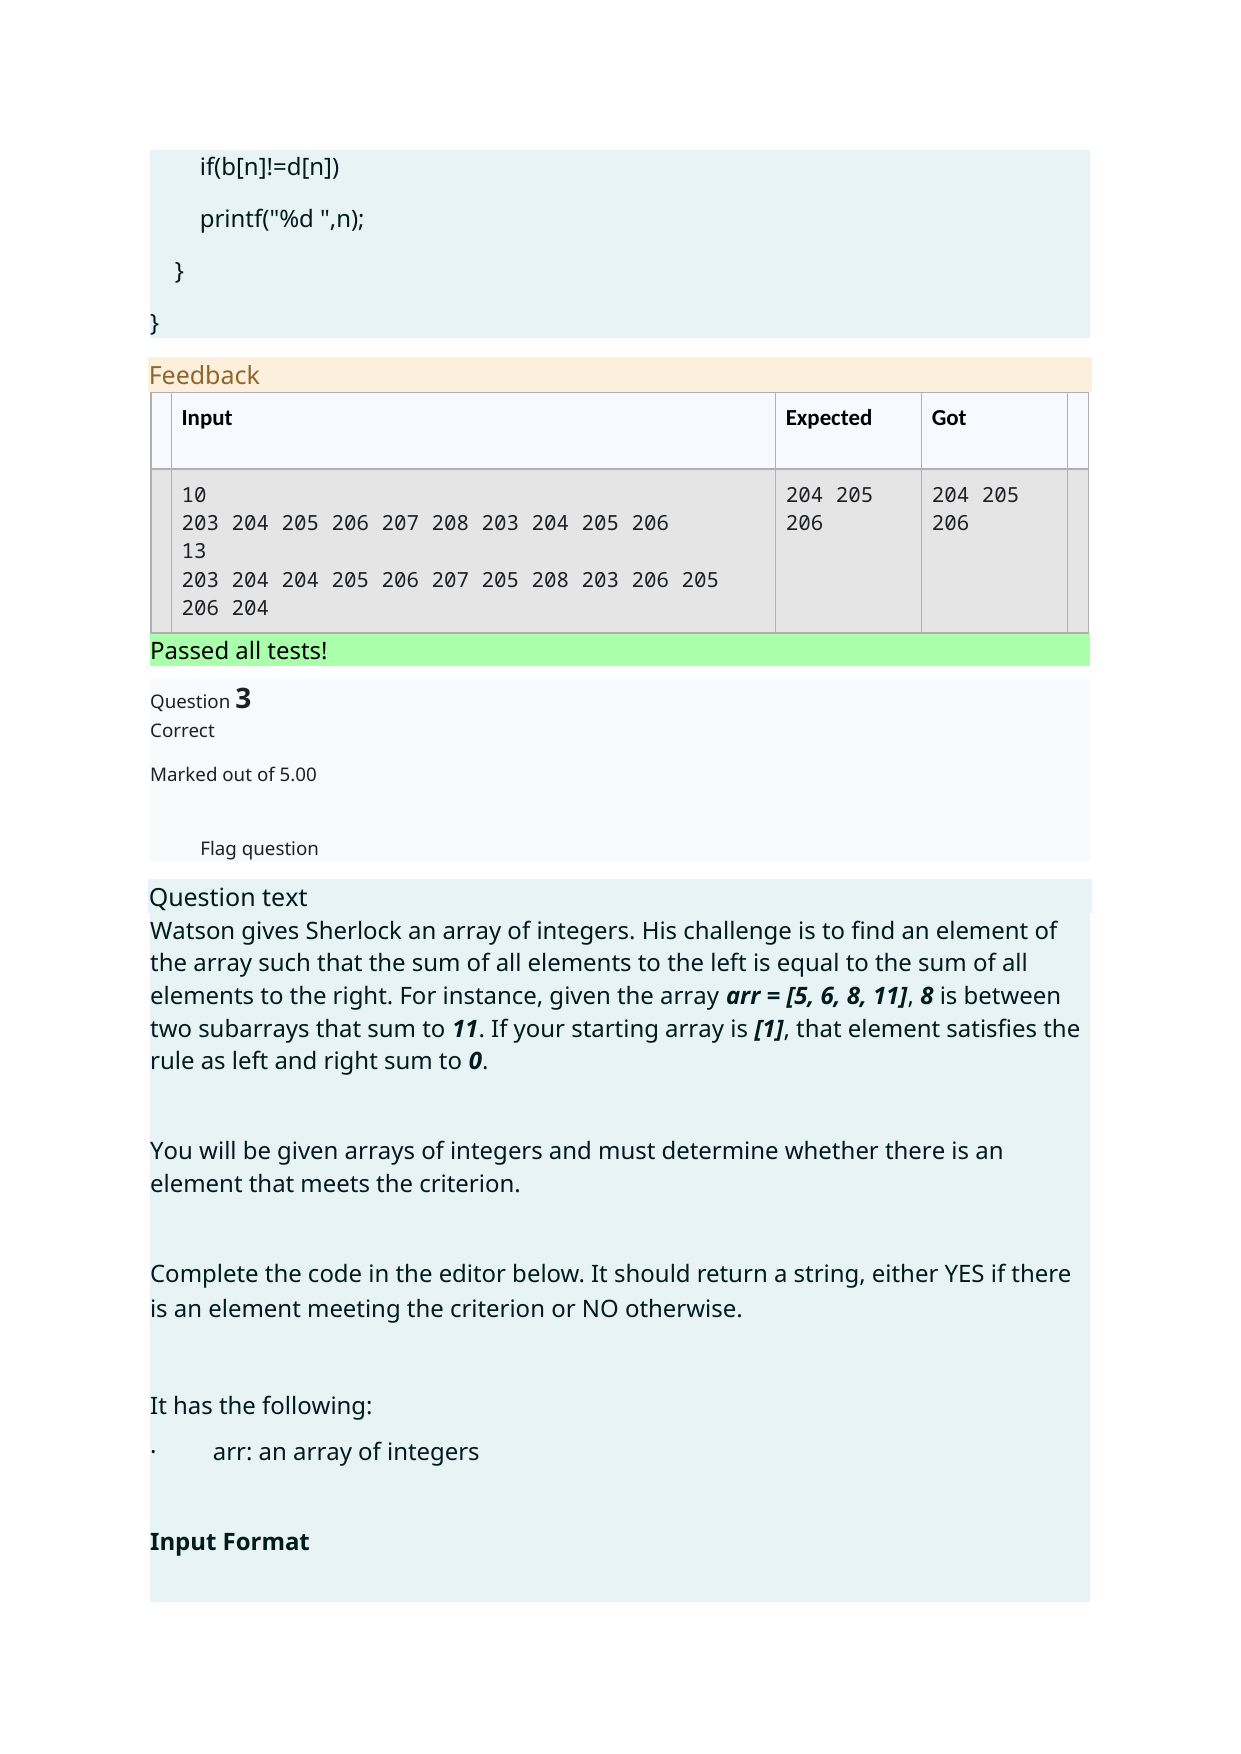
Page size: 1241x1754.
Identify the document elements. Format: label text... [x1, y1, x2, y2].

table_header [1068, 393, 1088, 468]
table_cell 204 205 206 [922, 470, 1067, 632]
text · arr: an array of integers [150, 1434, 1090, 1467]
subtitle Feedback [148, 357, 1092, 392]
text It has the following: [150, 1389, 1090, 1422]
text Complete the code in the editor below. It should return a string, either YES if there is an element meeting the criterion or NO otherwise. [150, 1257, 1090, 1325]
subtitle Question text [148, 879, 1092, 913]
text You will be given arrays of integers and must determine whether there is an element that meets the criterion. [150, 1134, 1090, 1199]
subtitle Question 3 [150, 679, 1090, 717]
table_cell [1068, 470, 1088, 632]
text } [150, 254, 1090, 286]
table_cell [152, 470, 171, 632]
text Watson gives Sherlock an array of integers. His challenge is to find an element of the array such that the sum of all elements to the left is equal to the sum of all elements to the right. For instance, given the array arr = [5, 6, 8, 11], 8 is between two subarrays that sum to 11. If your starting array is [1], that element satisfies the rule as left and right sum to 0. [150, 913, 1090, 1077]
text } [150, 306, 1090, 338]
table_header [152, 393, 171, 468]
table_cell 204 205 206 [776, 470, 921, 632]
text if(b[n]!=d[n]) [150, 150, 1090, 183]
table_cell 10 203 204 205 206 207 208 203 204 205 206 13 203 204 204 205 206 207 205 208 203 206 205 206 204 [172, 470, 775, 632]
table_header Input [172, 393, 775, 468]
text Marked out of 5.00 [150, 761, 1090, 787]
table_header Got [922, 393, 1067, 468]
text Flag question [150, 805, 1090, 861]
text Input Format [150, 1524, 1090, 1557]
text Passed all tests! [150, 633, 1090, 666]
table_header Expected [776, 393, 921, 468]
text printf("%d ",n); [150, 202, 1090, 234]
text Correct [150, 717, 1090, 742]
